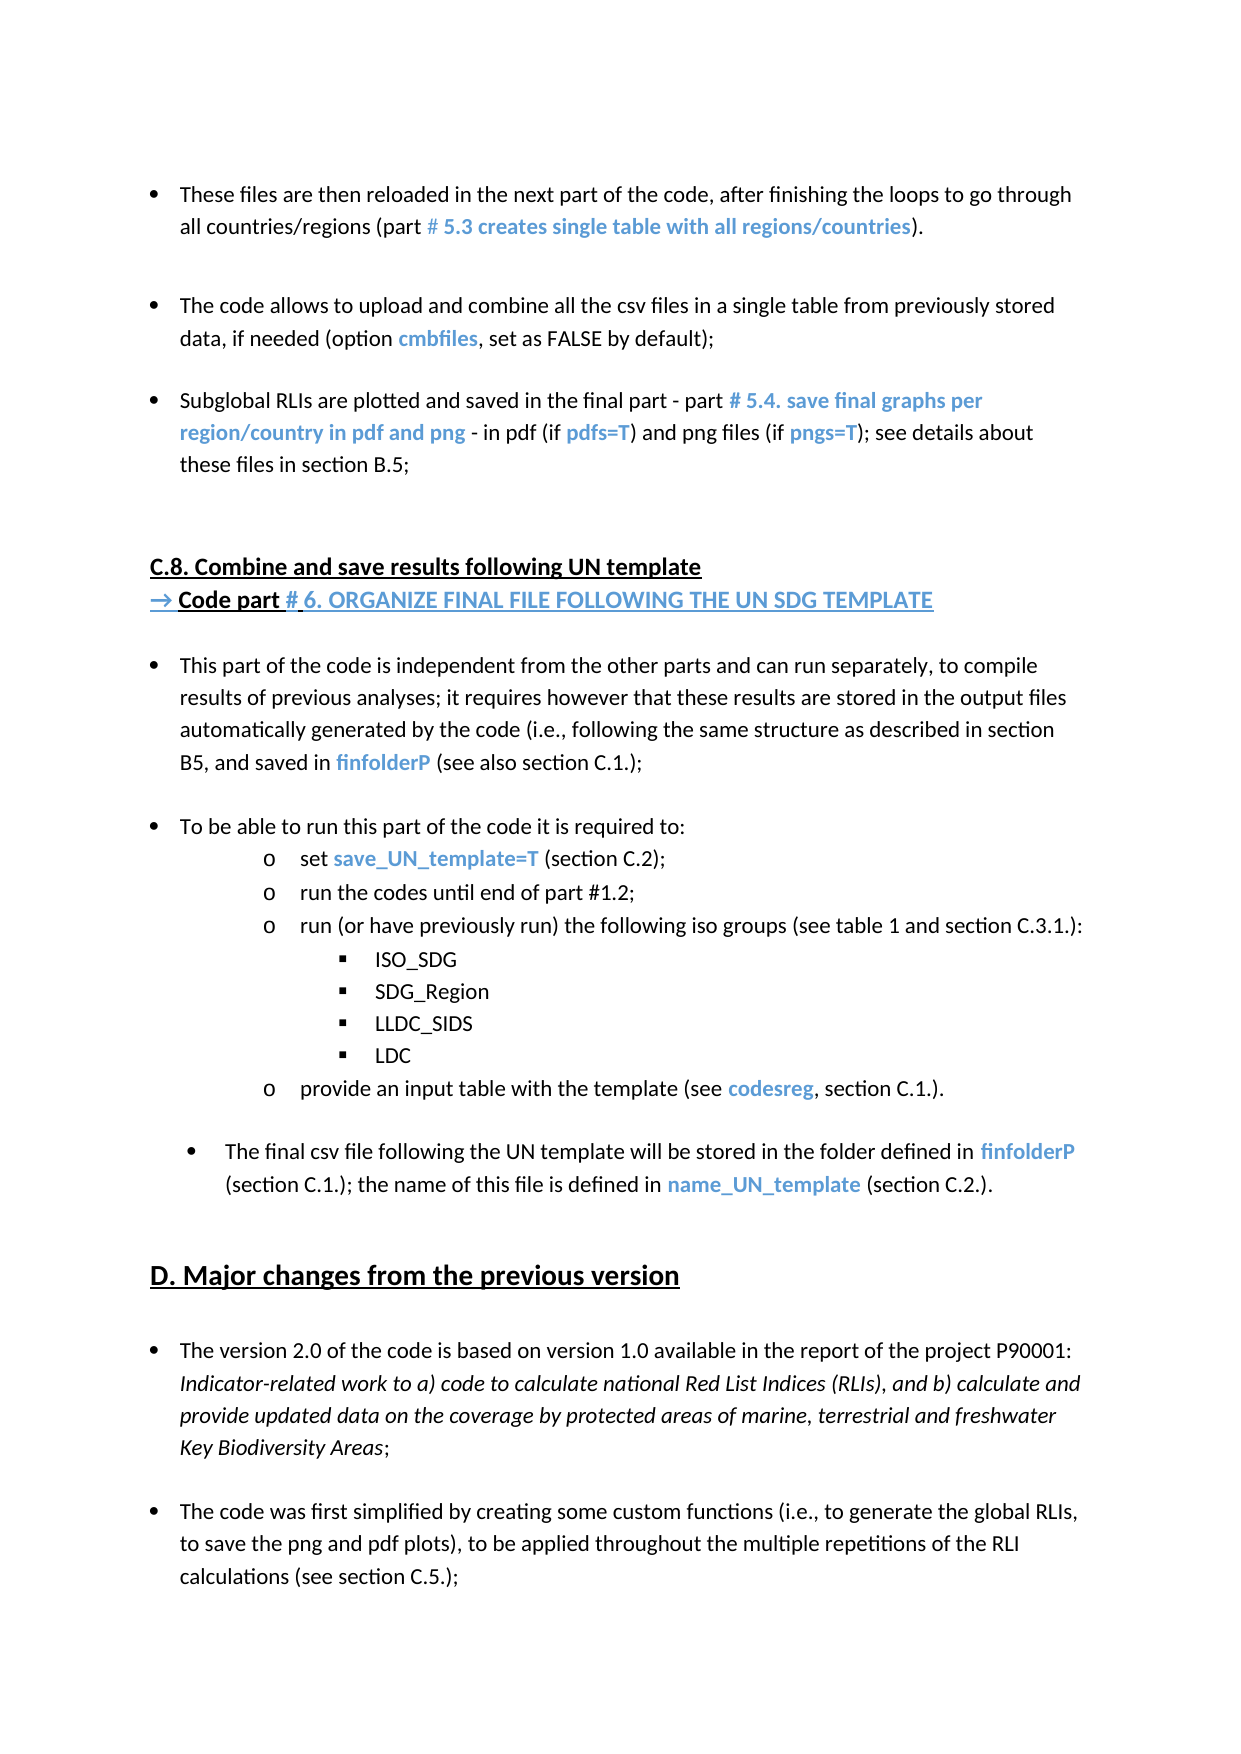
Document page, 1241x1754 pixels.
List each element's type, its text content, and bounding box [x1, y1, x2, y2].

list To be able to run this part of the code it is required to: [150, 812, 1090, 840]
list provide an input table with the template (see codesreg, section C.1.). [262, 1074, 1090, 1103]
list ISO_SDG [337, 945, 1090, 973]
list The code allows to upload and combine all the csv files in a single table from previously stored data, if needed (option cmbfiles, set as FALSE by default); [150, 291, 1090, 352]
list The version 2.0 of the code is based on version 1.0 available in the report of the project P90001: Indicator-related work to a) code to calculate national Red List Indices (RLIs), and b) calculate and provide updated data on the coverage by protected areas of marine, terrestrial and freshwater Key Biodiversity Areas; [150, 1336, 1090, 1461]
list run (or have previously run) the following iso groups (see table 1 and section C.3.1.): [262, 911, 1090, 941]
list This part of the code is independent from the other parts and can run separately, to compile results of previous analyses; it requires however that these results are stored in the output files automatically generated by the code (i.e., following the same structure as described in section B5, and saved in finfolderP (see also section C.1.); [150, 651, 1090, 776]
list The final csv file following the UN template will be stored in the folder defined in finfolderP (section C.1.); the name of this file is defined in name_UN_template (section C.2.). [187, 1137, 1090, 1198]
list set save_UN_template=T (section C.2); [262, 844, 1090, 873]
list LLDC_SIDS [337, 1009, 1090, 1037]
text → Code part # 6. ORGANIZE FINAL FILE FOLLOWING THE UN SDG TEMPLATE [150, 584, 1090, 614]
subtitle C.8. Combine and save results following UN template [150, 551, 1090, 582]
list run the codes until end of part #1.2; [262, 878, 1090, 907]
list LDC [337, 1042, 1090, 1069]
list The code was first simplified by creating some custom functions (i.e., to generate the global RLIs, to save the png and pdf plots), to be applied throughout the multiple repetitions of the RLI calculations (see section C.5.); [150, 1497, 1090, 1590]
list SDG_Region [337, 977, 1090, 1005]
list These files are then reloaded in the next part of the code, after finishing the loops to go through all countries/regions (part # 5.3 creates single table with all regions/countries). [150, 180, 1090, 240]
list Subglobal RLIs are plotted and saved in the final part - part # 5.4. save final graphs per region/country in pdf and png - in pdf (if pdfs=T) and png files (if pngs=T); see details about these files in section B.5; [150, 386, 1090, 478]
subtitle D. Major changes from the previous version [150, 1257, 1090, 1293]
